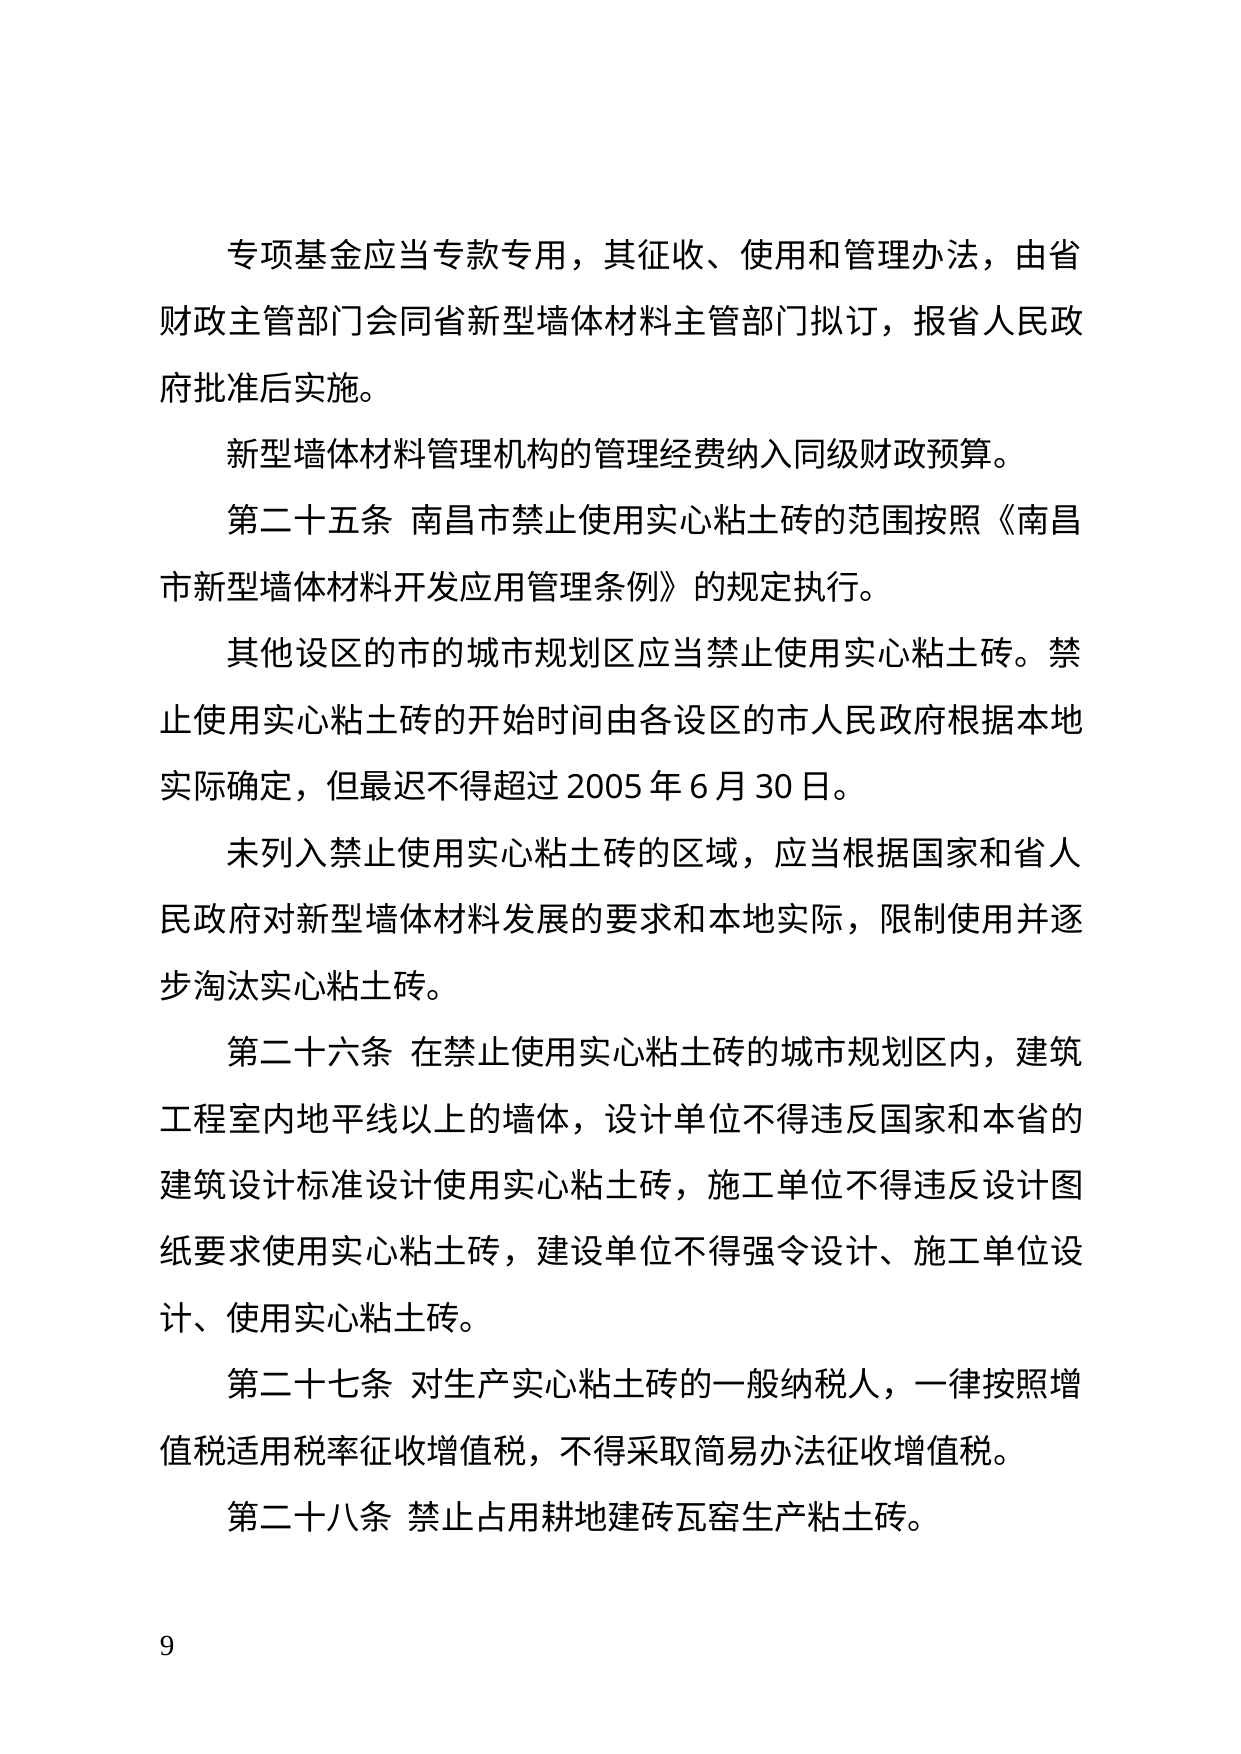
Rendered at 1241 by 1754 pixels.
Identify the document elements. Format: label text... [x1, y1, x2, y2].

text 新型墙体材料管理机构的管理经费纳入同级财政预算。 [159, 419, 1084, 485]
text 第二十五条 南昌市禁止使用实心粘土砖的范围按照《南昌市新型墙体材料开发应用管理条例》的规定执行。 [159, 485, 1084, 618]
text 第二十八条 禁止占用耕地建砖瓦窑生产粘土砖。 [159, 1482, 1084, 1548]
text 未列入禁止使用实心粘土砖的区域，应当根据国家和省人民政府对新型墙体材料发展的要求和本地实际，限制使用并逐步淘汰实心粘土砖。 [159, 817, 1084, 1017]
text 第二十六条 在禁止使用实心粘土砖的城市规划区内，建筑工程室内地平线以上的墙体，设计单位不得违反国家和本省的建筑设计标准设计使用实心粘土砖，施工单位不得违反设计图纸要求使用实心粘土砖，建设单位不得强令设计、施工单位设计、使用实心粘土砖。 [159, 1017, 1084, 1349]
text 第二十七条 对生产实心粘土砖的一般纳税人，一律按照增值税适用税率征收增值税，不得采取简易办法征收增值税。 [159, 1349, 1084, 1482]
text 专项基金应当专款专用，其征收、使用和管理办法，由省财政主管部门会同省新型墙体材料主管部门拟订，报省人民政府批准后实施。 [159, 219, 1084, 419]
text 其他设区的市的城市规划区应当禁止使用实心粘土砖。禁止使用实心粘土砖的开始时间由各设区的市人民政府根据本地实际确定，但最迟不得超过2005年6月30日。 [159, 618, 1084, 817]
